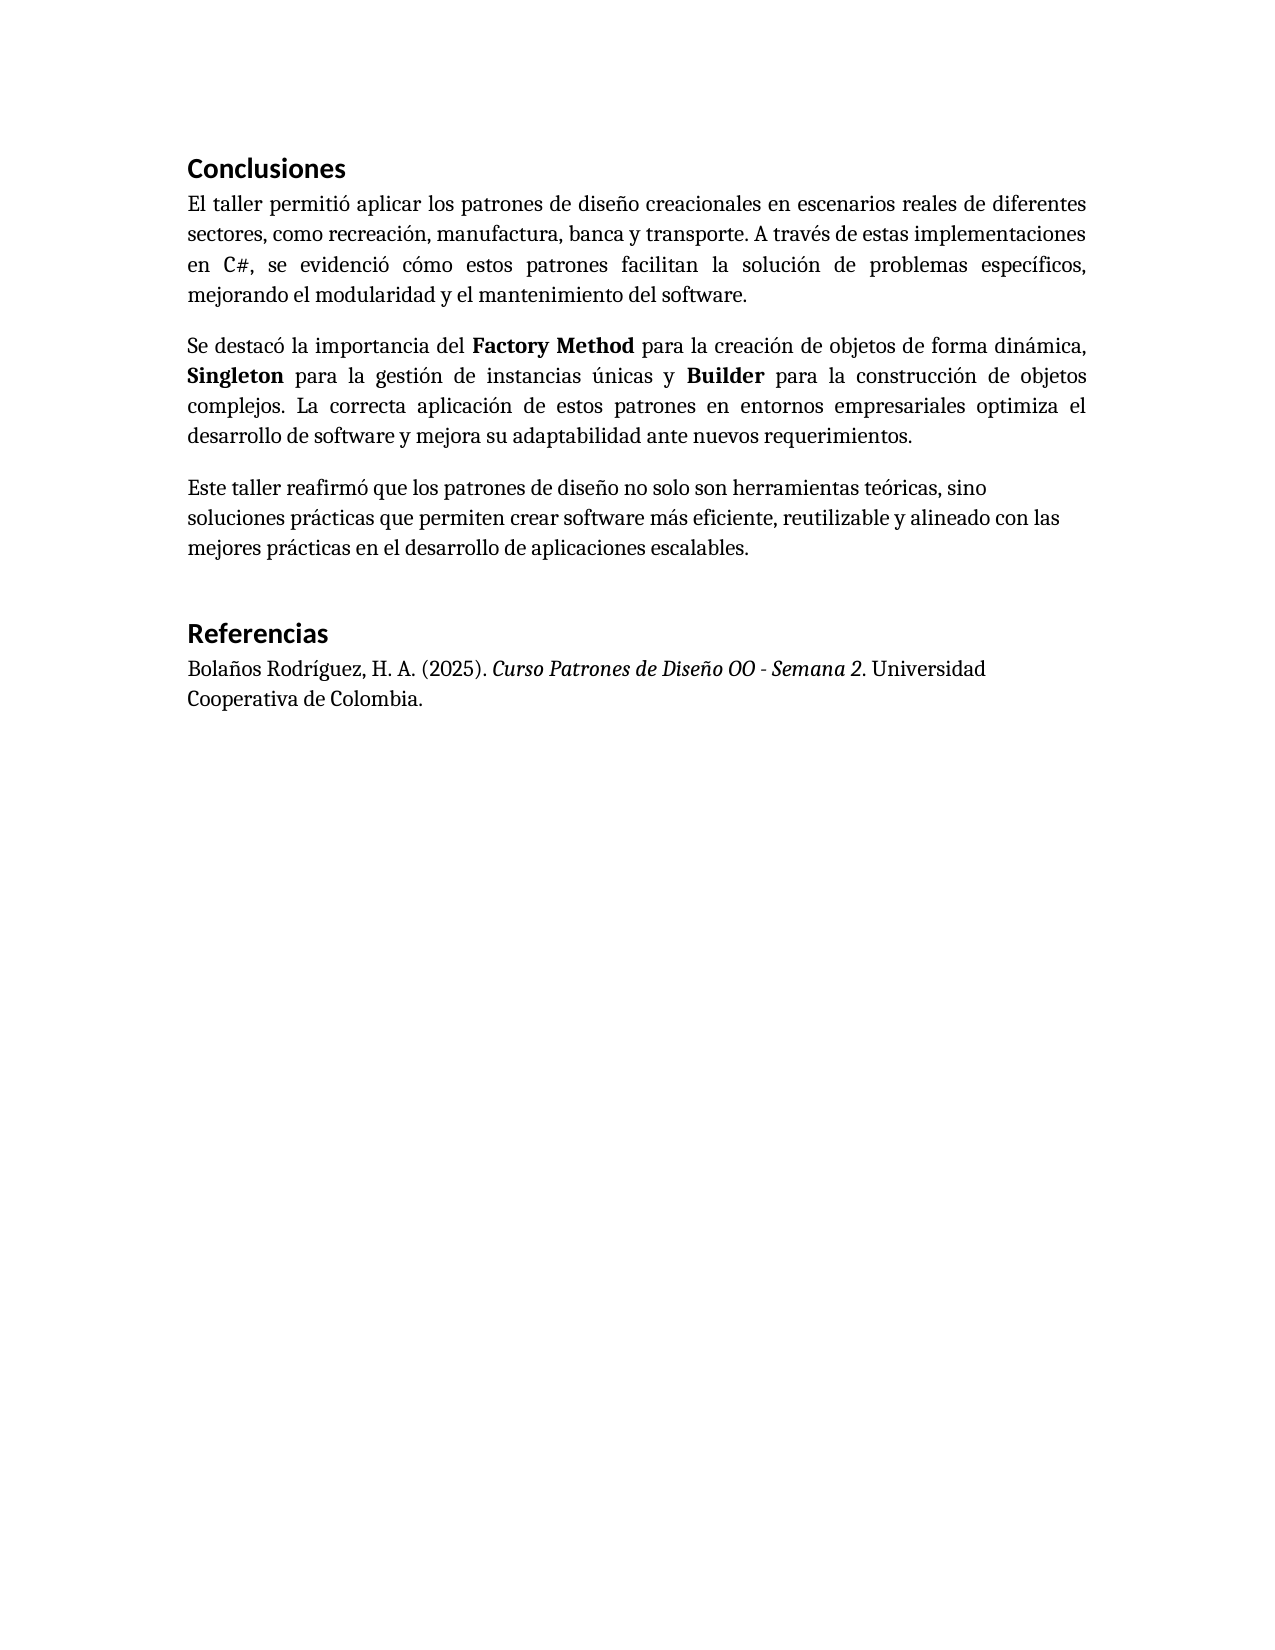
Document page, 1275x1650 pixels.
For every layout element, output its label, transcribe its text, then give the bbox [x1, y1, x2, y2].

text Se destacó la importancia del Factory Method para la creación de objetos de forma dinámica, Singleton para la gestión de instancias únicas y Builder para la construcción de objetos complejos. La correcta aplicación de estos patrones en entornos empresariales optimiza el desarrollo de software y mejora su adaptabilidad ante nuevos requerimientos. [187, 333, 1087, 449]
subtitle Conclusiones [187, 150, 1087, 186]
text Este taller reafirmó que los patrones de diseño no solo son herramientas teóricas, sino soluciones prácticas que permiten crear software más eficiente, reutilizable y alineado con las mejores prácticas en el desarrollo de aplicaciones escalables. [187, 474, 1087, 561]
text Bolaños Rodríguez, H. A. (2025). Curso Patrones de Diseño OO - Semana 2. Universidad Cooperativa de Colombia. [187, 656, 1087, 712]
text El taller permitió aplicar los patrones de diseño creacionales en escenarios reales de diferentes sectores, como recreación, manufactura, banca y transporte. A través de estas implementaciones en C#, se evidenció cómo estos patrones facilitan la solución de problemas específicos, mejorando el modularidad y el mantenimiento del software. [187, 191, 1087, 308]
subtitle Referencias [187, 615, 1087, 651]
